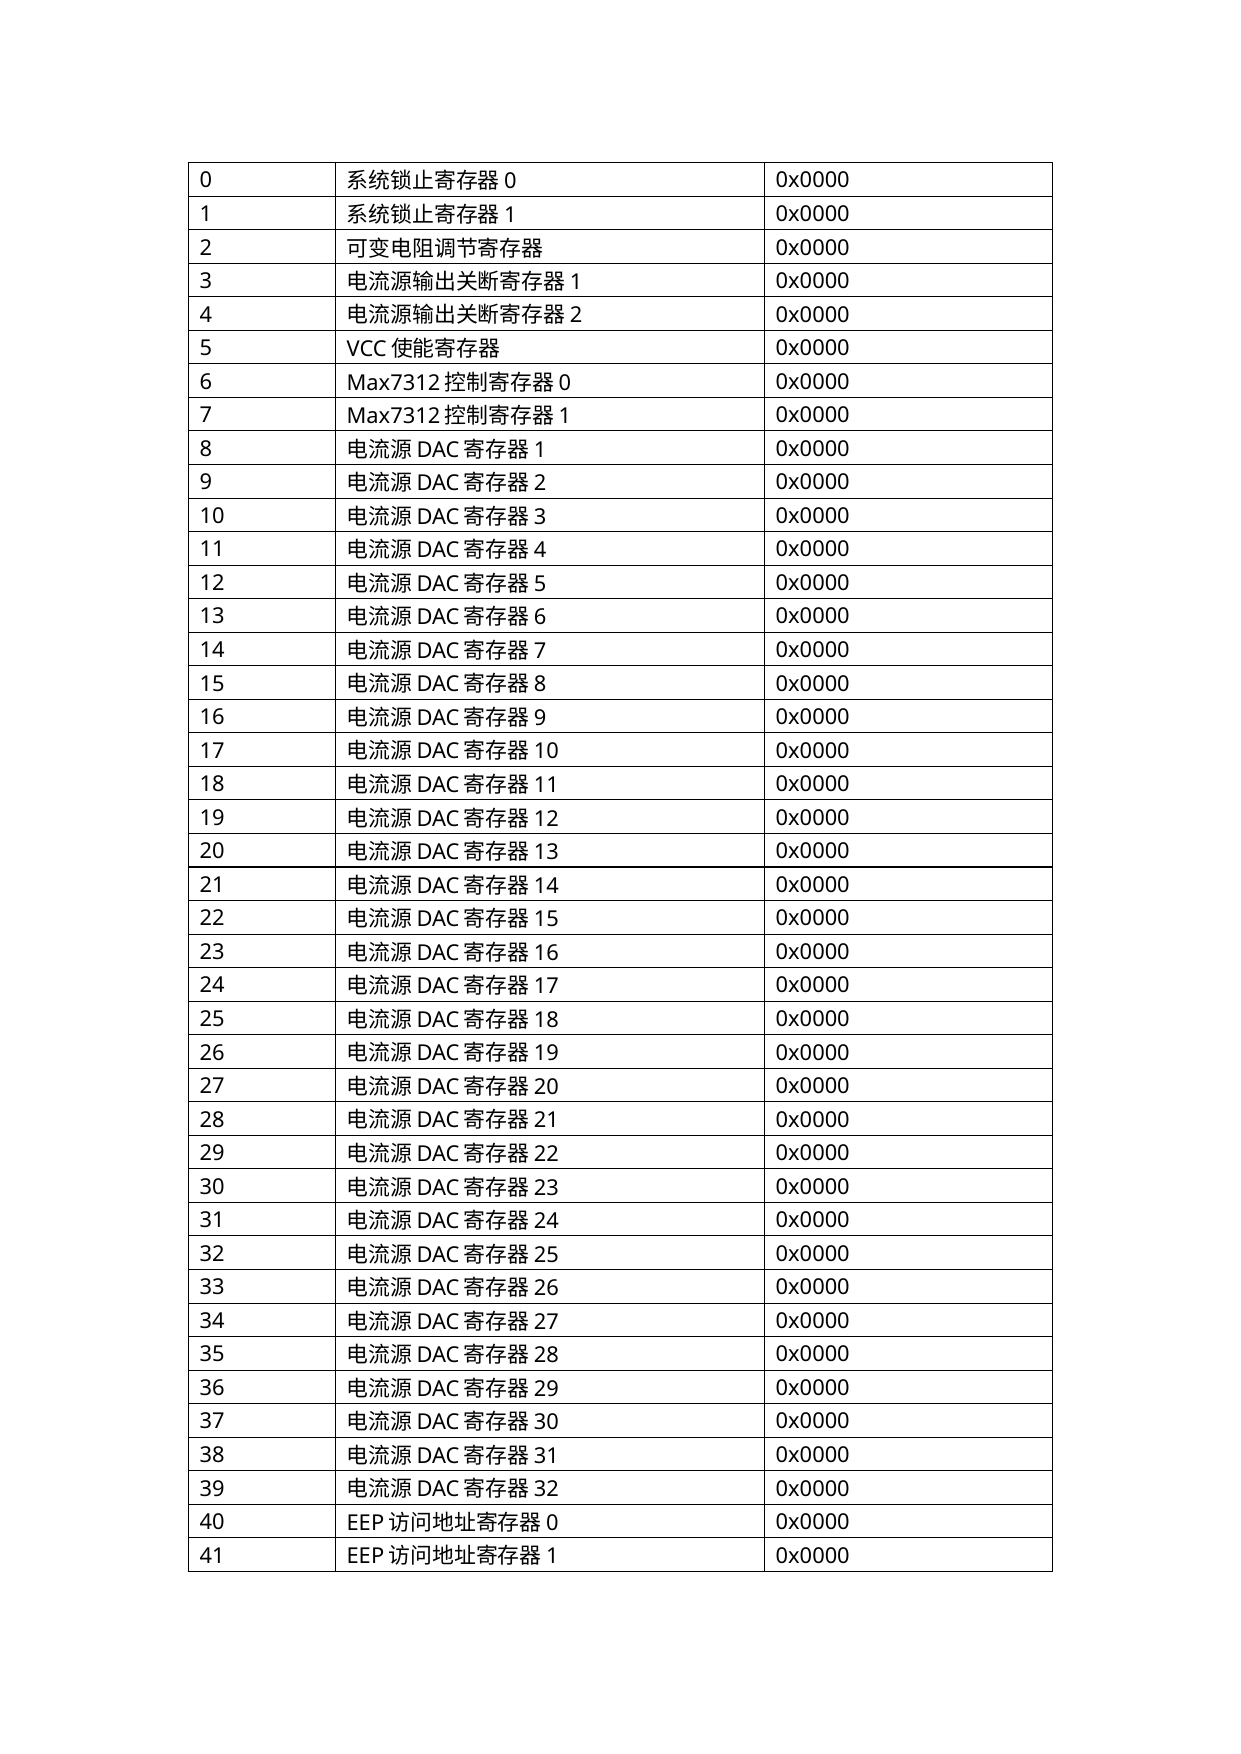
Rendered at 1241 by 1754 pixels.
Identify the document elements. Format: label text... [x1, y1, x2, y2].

table_cell 0x0000 [765, 230, 1052, 263]
table_cell 0x0000 [765, 633, 1052, 665]
table_cell 电流源DAC寄存器16 [336, 935, 764, 967]
table_cell EEP访问地址寄存器1 [336, 1538, 764, 1571]
table_cell 电流源DAC寄存器12 [336, 800, 764, 833]
table_cell 0x0000 [765, 1304, 1052, 1336]
table_cell 0x0000 [765, 163, 1052, 196]
table_cell 电流源DAC寄存器32 [336, 1471, 764, 1504]
table_cell 0x0000 [765, 465, 1052, 497]
table_cell 电流源DAC寄存器11 [336, 767, 764, 799]
table_cell 38 [189, 1438, 335, 1470]
table_cell 电流源DAC寄存器17 [336, 968, 764, 1001]
table_cell 3 [189, 264, 335, 296]
table_cell 电流源输出关断寄存器1 [336, 264, 764, 296]
table_cell 电流源DAC寄存器14 [336, 868, 764, 900]
table_cell 9 [189, 465, 335, 497]
table_cell 电流源DAC寄存器30 [336, 1404, 764, 1437]
table_cell 0x0000 [765, 834, 1052, 866]
table_cell 0x0000 [765, 331, 1052, 363]
table_cell 系统锁止寄存器1 [336, 197, 764, 229]
table_cell 0x0000 [765, 1236, 1052, 1269]
table_cell 29 [189, 1136, 335, 1168]
table_cell 电流源DAC寄存器1 [336, 431, 764, 464]
table_cell 电流源DAC寄存器15 [336, 901, 764, 933]
table_cell 0x0000 [765, 264, 1052, 296]
table_cell 电流源DAC寄存器2 [336, 465, 764, 497]
table_cell 电流源DAC寄存器23 [336, 1169, 764, 1202]
table_cell 5 [189, 331, 335, 363]
table_cell 0x0000 [765, 666, 1052, 699]
table_cell 2 [189, 230, 335, 263]
table_cell 20 [189, 834, 335, 866]
table_cell 0x0000 [765, 1069, 1052, 1101]
table_cell 0x0000 [765, 297, 1052, 330]
table_cell 电流源DAC寄存器24 [336, 1203, 764, 1235]
table_cell 15 [189, 666, 335, 699]
table_cell 电流源DAC寄存器6 [336, 599, 764, 632]
table_cell VCC使能寄存器 [336, 331, 764, 363]
table_cell 0x0000 [765, 868, 1052, 900]
table_cell 17 [189, 733, 335, 766]
table_cell 0x0000 [765, 800, 1052, 833]
table_cell 10 [189, 499, 335, 531]
table_cell 37 [189, 1404, 335, 1437]
table_cell 28 [189, 1102, 335, 1135]
table_cell 电流源DAC寄存器22 [336, 1136, 764, 1168]
table_cell 19 [189, 800, 335, 833]
table_cell 41 [189, 1538, 335, 1571]
table_cell 0x0000 [765, 1136, 1052, 1168]
table_cell 0x0000 [765, 1371, 1052, 1403]
table_cell 电流源DAC寄存器27 [336, 1304, 764, 1336]
table_cell 电流源DAC寄存器8 [336, 666, 764, 699]
table_cell 电流源DAC寄存器25 [336, 1236, 764, 1269]
table_cell 27 [189, 1069, 335, 1101]
table_cell 18 [189, 767, 335, 799]
table_cell 电流源DAC寄存器28 [336, 1337, 764, 1369]
table_cell 0x0000 [765, 599, 1052, 632]
table_cell 0x0000 [765, 1169, 1052, 1202]
table_cell 0x0000 [765, 398, 1052, 430]
table_cell 33 [189, 1270, 335, 1302]
table_cell 电流源DAC寄存器18 [336, 1002, 764, 1034]
table_cell 36 [189, 1371, 335, 1403]
table_cell 21 [189, 868, 335, 900]
table_cell 0x0000 [765, 968, 1052, 1001]
table_cell 电流源DAC寄存器31 [336, 1438, 764, 1470]
table_cell 30 [189, 1169, 335, 1202]
table_cell 0x0000 [765, 1471, 1052, 1504]
table_cell 0x0000 [765, 935, 1052, 967]
table_cell 系统锁止寄存器0 [336, 163, 764, 196]
table_cell 0x0000 [765, 1102, 1052, 1135]
table_cell 0x0000 [765, 767, 1052, 799]
table_cell 电流源DAC寄存器29 [336, 1371, 764, 1403]
table_cell 0x0000 [765, 566, 1052, 598]
table_cell 电流源DAC寄存器20 [336, 1069, 764, 1101]
table_cell 26 [189, 1035, 335, 1068]
table_cell 12 [189, 566, 335, 598]
table_cell 32 [189, 1236, 335, 1269]
table_cell 16 [189, 700, 335, 732]
table_cell 4 [189, 297, 335, 330]
table_cell 7 [189, 398, 335, 430]
table_cell 0x0000 [765, 532, 1052, 564]
table_cell 0x0000 [765, 1538, 1052, 1571]
table_cell 电流源DAC寄存器26 [336, 1270, 764, 1302]
table_cell 22 [189, 901, 335, 933]
table_cell 1 [189, 197, 335, 229]
table_cell EEP访问地址寄存器0 [336, 1505, 764, 1537]
table_cell 24 [189, 968, 335, 1001]
table_cell 25 [189, 1002, 335, 1034]
table_cell 0x0000 [765, 364, 1052, 397]
table_cell 电流源DAC寄存器3 [336, 499, 764, 531]
table_cell Max7312控制寄存器0 [336, 364, 764, 397]
table_cell 23 [189, 935, 335, 967]
table_cell 0x0000 [765, 1337, 1052, 1369]
table_cell 电流源DAC寄存器7 [336, 633, 764, 665]
table_cell 电流源DAC寄存器13 [336, 834, 764, 866]
table_cell 0x0000 [765, 1404, 1052, 1437]
table_cell 11 [189, 532, 335, 564]
table_cell 14 [189, 633, 335, 665]
table_cell 电流源DAC寄存器4 [336, 532, 764, 564]
table_cell 电流源DAC寄存器5 [336, 566, 764, 598]
table_cell 0x0000 [765, 1035, 1052, 1068]
table_cell 0x0000 [765, 1270, 1052, 1302]
table_cell 0x0000 [765, 1203, 1052, 1235]
table_cell 电流源DAC寄存器21 [336, 1102, 764, 1135]
table_cell 35 [189, 1337, 335, 1369]
table_cell 可变电阻调节寄存器 [336, 230, 764, 263]
table_cell 40 [189, 1505, 335, 1537]
table_cell 0x0000 [765, 1002, 1052, 1034]
table_cell 电流源DAC寄存器10 [336, 733, 764, 766]
table_cell 0x0000 [765, 197, 1052, 229]
table_cell 0x0000 [765, 431, 1052, 464]
table_cell 31 [189, 1203, 335, 1235]
table_cell 0x0000 [765, 1438, 1052, 1470]
table_cell 电流源DAC寄存器19 [336, 1035, 764, 1068]
table_cell 39 [189, 1471, 335, 1504]
table_cell 13 [189, 599, 335, 632]
table_cell 8 [189, 431, 335, 464]
table_cell 电流源输出关断寄存器2 [336, 297, 764, 330]
table_cell 0x0000 [765, 700, 1052, 732]
table_cell 电流源DAC寄存器9 [336, 700, 764, 732]
table_cell 0x0000 [765, 901, 1052, 933]
table_cell 6 [189, 364, 335, 397]
table_cell 0 [189, 163, 335, 196]
table_cell 0x0000 [765, 499, 1052, 531]
table_cell Max7312控制寄存器1 [336, 398, 764, 430]
table_cell 0x0000 [765, 733, 1052, 766]
table_cell 34 [189, 1304, 335, 1336]
table_cell 0x0000 [765, 1505, 1052, 1537]
